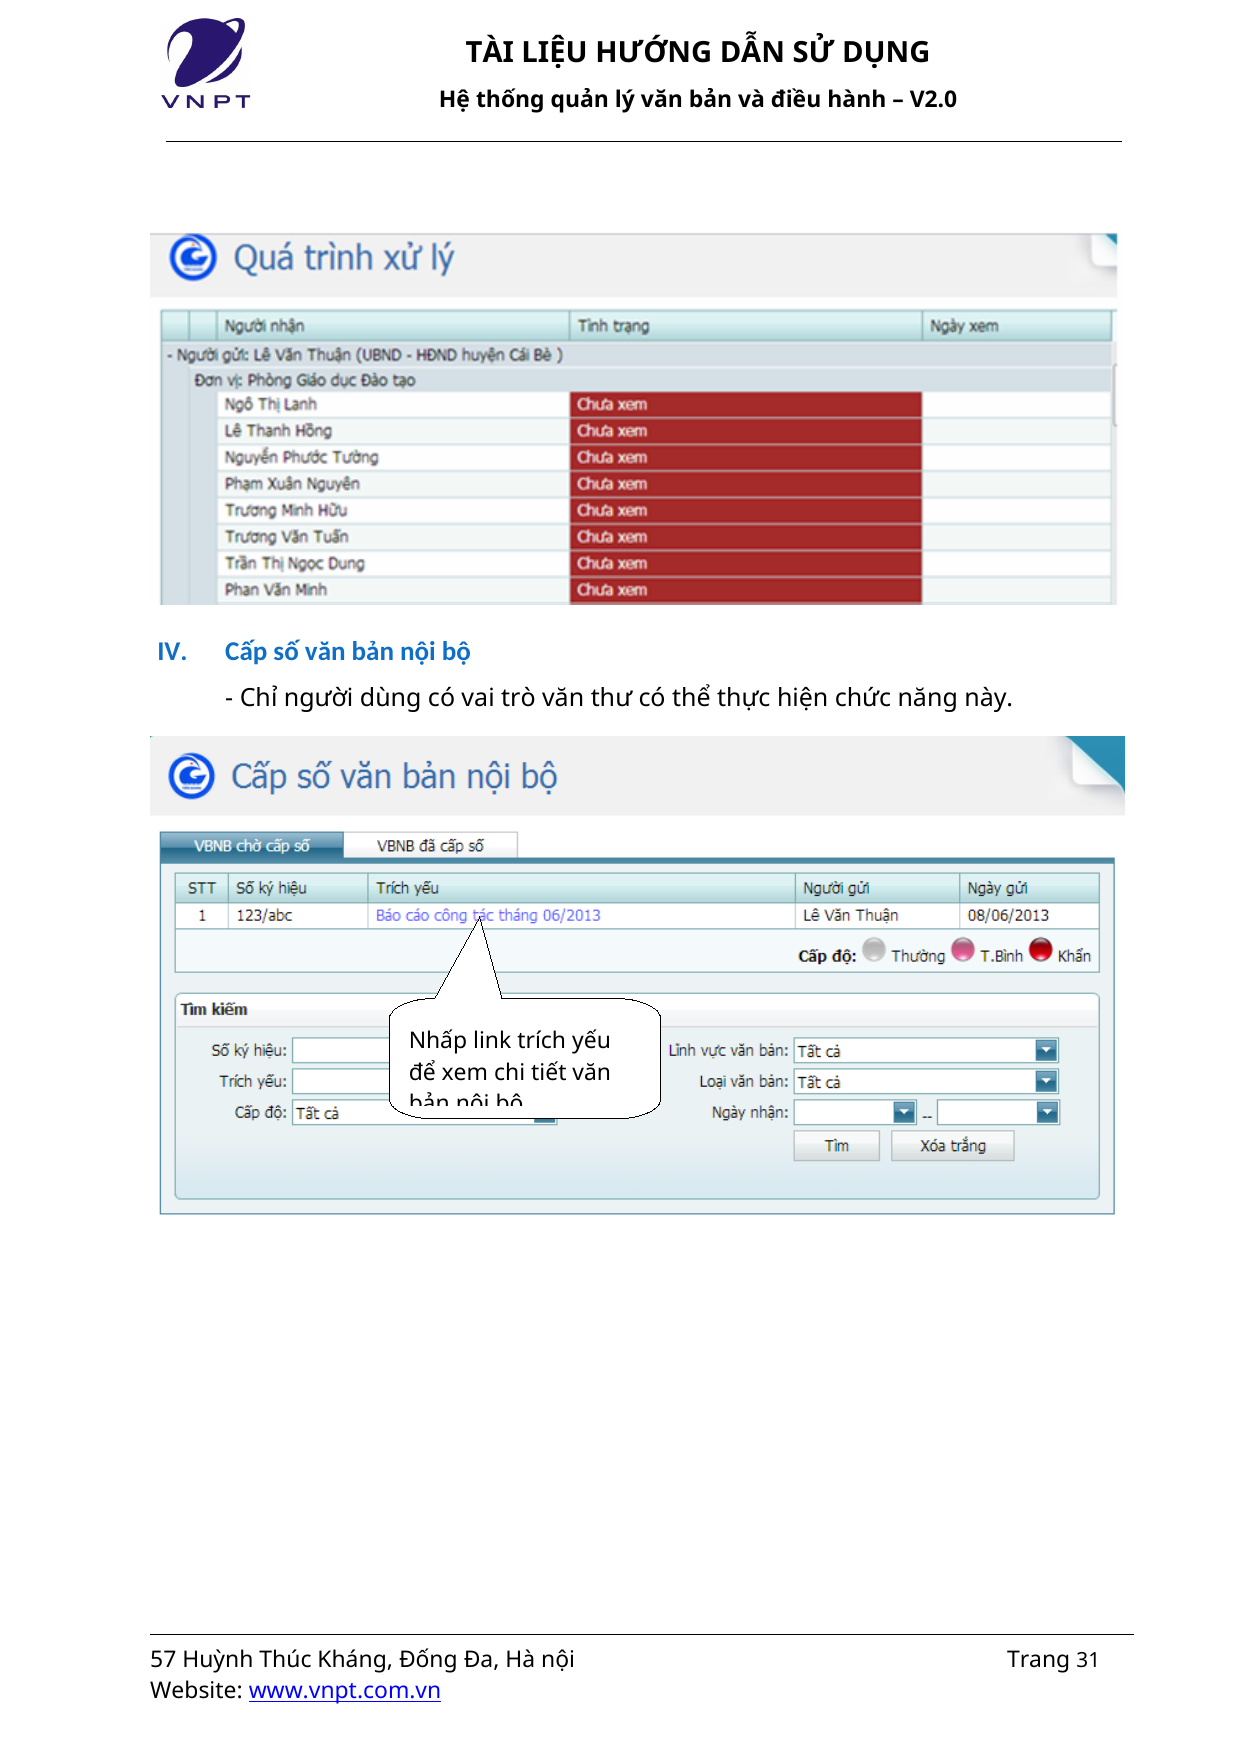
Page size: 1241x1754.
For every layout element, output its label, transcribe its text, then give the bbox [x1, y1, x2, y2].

text - Chỉ người dùng có vai trò văn thư có thể thực hiện chức năng này. [150, 679, 1134, 713]
picture [150, 232, 1122, 605]
subtitle Cấp số văn bản nội bộ [150, 634, 1134, 667]
picture [150, 736, 1125, 1227]
picture [161, 18, 251, 108]
